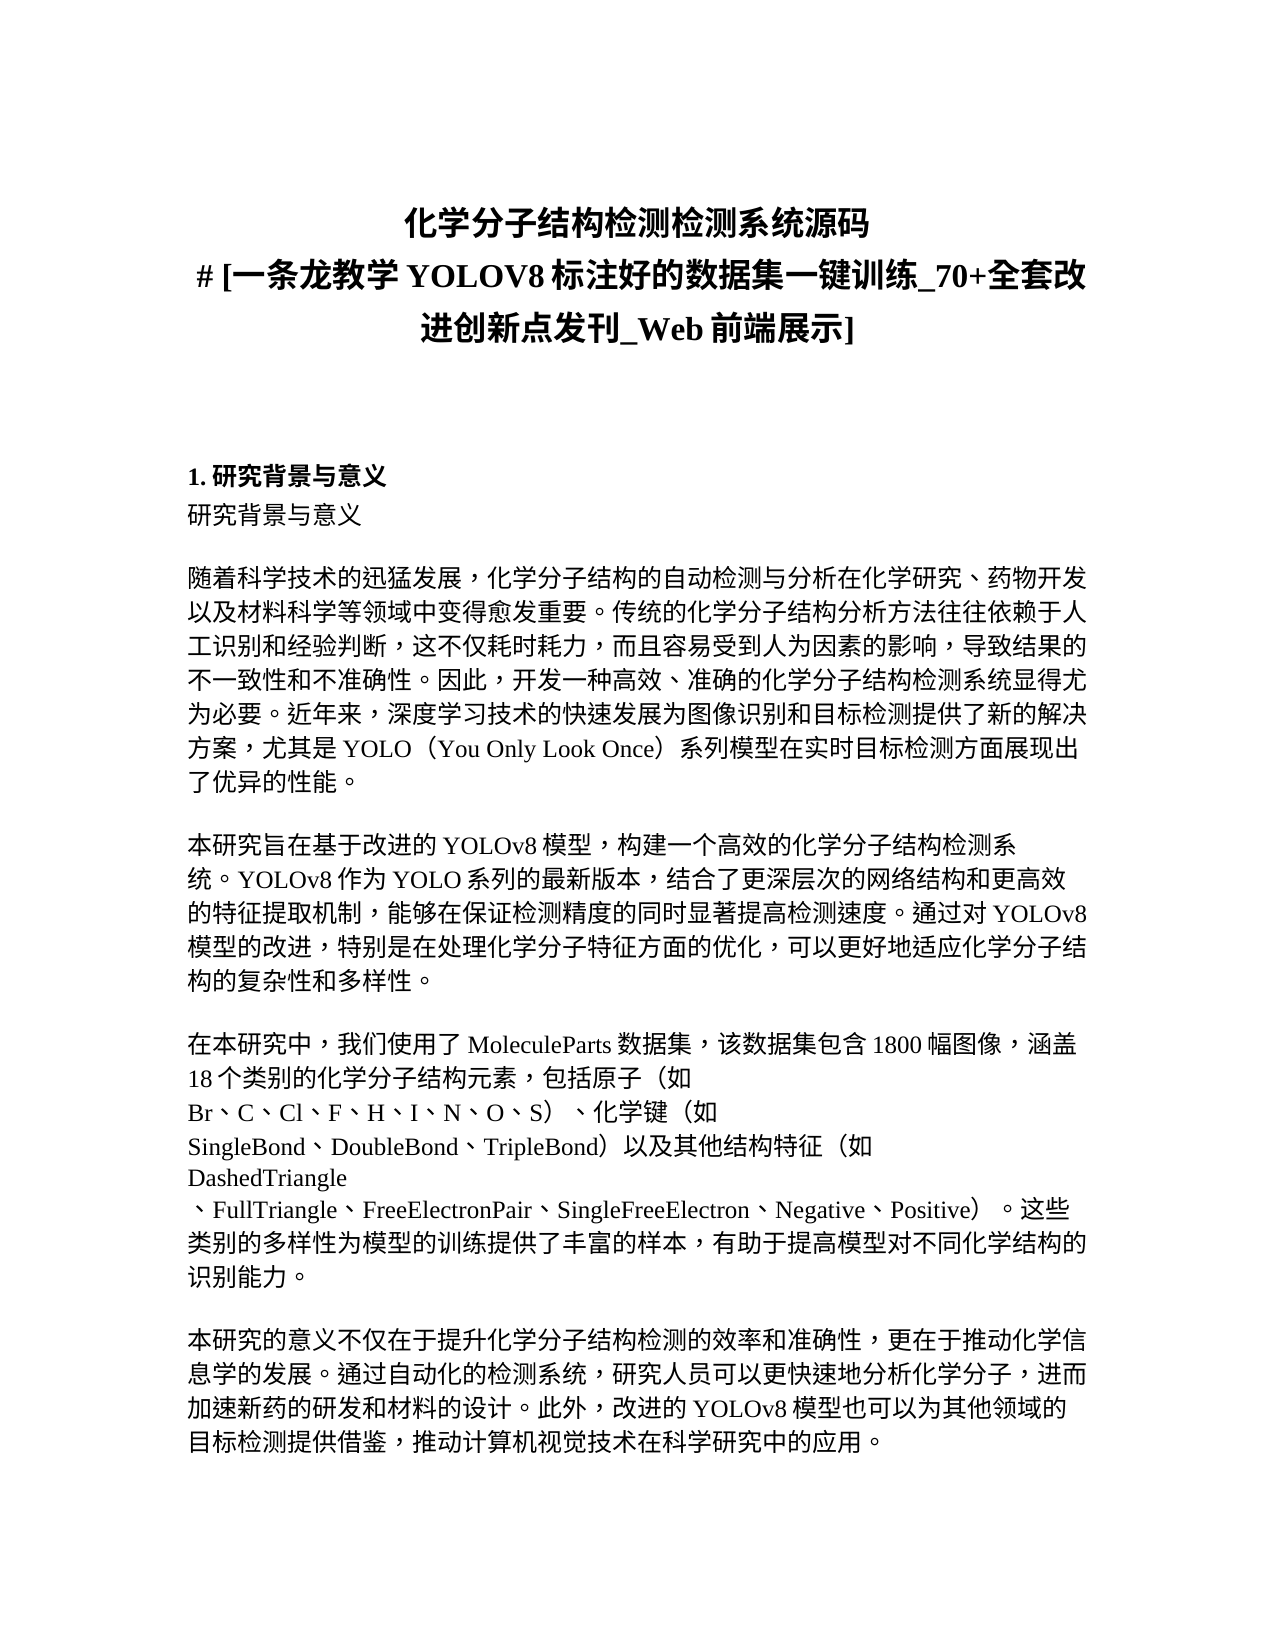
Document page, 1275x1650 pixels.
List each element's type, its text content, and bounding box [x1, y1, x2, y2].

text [187, 498, 1087, 1488]
subtitle 1. 研究背景与意义 [187, 459, 1087, 493]
subtitle 化学分子结构检测检测系统源码 # [一条龙教学YOLOV8标注好的数据集一键训练_70+全套改进创新点发刊_Web前端展示] [187, 200, 1087, 350]
